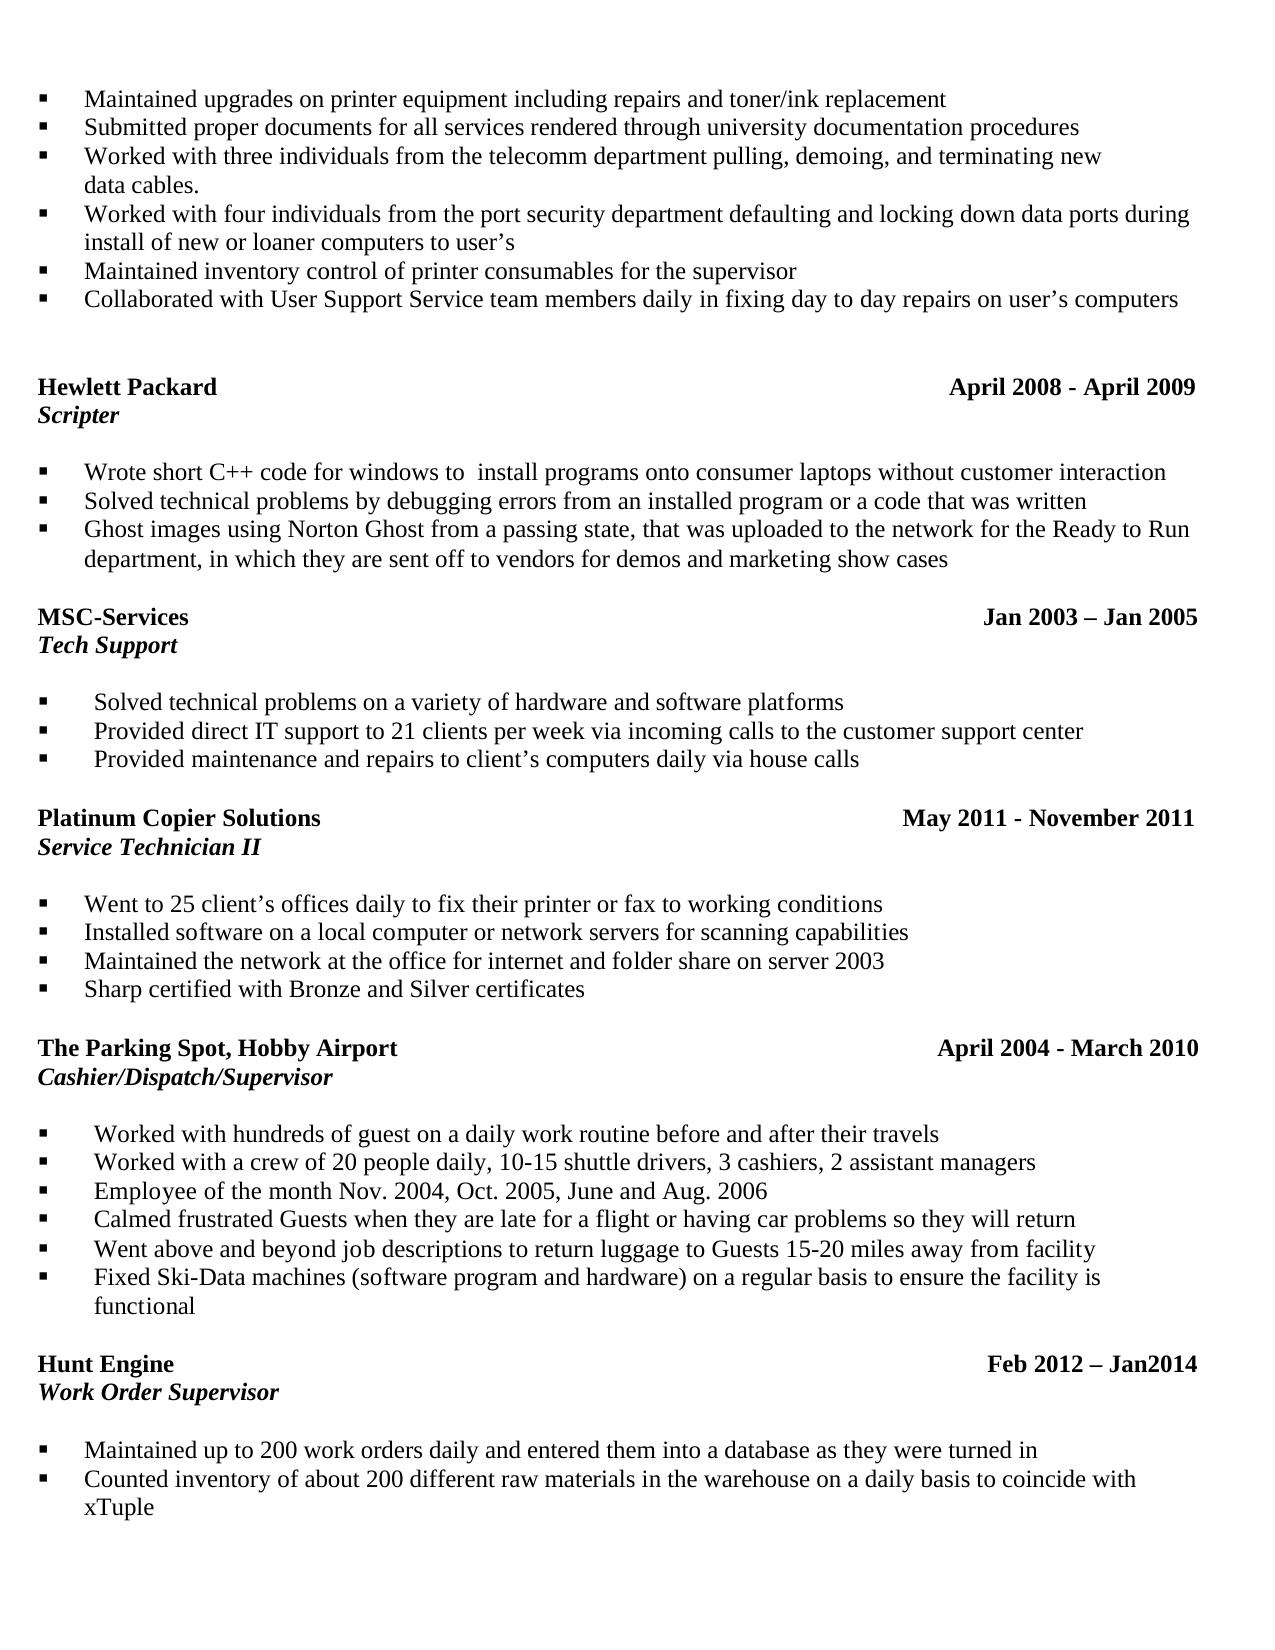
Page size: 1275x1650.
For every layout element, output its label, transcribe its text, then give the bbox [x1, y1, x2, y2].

list Installed software on a local computer or network servers for scanning capabilities [37, 917, 1210, 946]
list Worked with four individuals from the port security department defaulting and locking down data ports during install of new or loaner computers to user’s [37, 199, 1191, 256]
list Collaborated with User Support Service team members daily in fixing day to day repairs on user’s computers [37, 285, 1210, 313]
list Worked with three individuals from the telecomm department pulling, demoing, and terminating new data cables. [37, 142, 1147, 199]
list Employee of the month Nov. 2004, Oct. 2005, June and Aug. 2006 [37, 1176, 1210, 1205]
list Solved technical problems by debugging errors from an installed program or a code that was written [37, 486, 1210, 515]
list Solved technical problems on a variety of hardware and software platforms [37, 687, 1210, 716]
list Submitted proper documents for all services rendered through university documentation procedures [37, 112, 1210, 141]
subtitle Platinum Copier Solutions May 2011 - November 2011 [37, 803, 1210, 832]
list Sharp certified with Bronze and Silver certificates [37, 975, 1210, 1003]
text department, in which they are sent off to vendors for demos and marketing show cases [84, 544, 1208, 572]
subtitle MSC-Services Jan 2003 – Jan 2005 [37, 602, 1210, 631]
list Wrote short C++ code for windows to install programs onto consumer laptops without customer interaction [37, 457, 1210, 486]
list Maintained inventory control of printer consumables for the supervisor [37, 256, 1210, 285]
list Went to 25 client’s offices daily to fix their printer or fax to working conditions [37, 889, 1210, 917]
text functional [93, 1291, 1210, 1320]
subtitle Work Order Supervisor [37, 1378, 1210, 1407]
subtitle Service Technician II [37, 832, 1210, 861]
subtitle Scripter [37, 401, 1210, 429]
list Ghost images using Norton Ghost from a passing state, that was uploaded to the network for the Ready to Run [37, 515, 1210, 543]
list Maintained upgrades on printer equipment including repairs and toner/ink replacement [37, 84, 1210, 112]
subtitle Tech Support [37, 631, 1210, 659]
subtitle The Parking Spot, Hobby Airport April 2004 - March 2010 [37, 1033, 1210, 1062]
subtitle Cashier/Dispatch/Supervisor [37, 1062, 1210, 1091]
subtitle Hunt Engine Feb 2012 – Jan2014 [37, 1349, 1210, 1378]
list Maintained the network at the office for internet and folder share on server 2003 [37, 946, 1210, 975]
list Fixed Ski-Data machines (software program and hardware) on a regular basis to ensure the facility is [37, 1262, 1210, 1291]
list Worked with a crew of 20 people daily, 10-15 shuttle drivers, 3 cashiers, 2 assistant managers [37, 1147, 1210, 1176]
list Worked with hundreds of guest on a daily work routine before and after their travels [37, 1119, 1210, 1147]
list Provided maintenance and repairs to client’s computers daily via house calls [37, 745, 1210, 773]
list Went above and beyond job descriptions to return luggage to Guests 15-20 miles away from facility [37, 1234, 1210, 1262]
subtitle Hewlett Packard April 2008 - April 2009 [37, 372, 1210, 401]
list Calmed frustrated Guests when they are late for a flight or having car problems so they will return [37, 1205, 1210, 1233]
list Maintained up to 200 work orders daily and entered them into a database as they were turned in [37, 1435, 1210, 1463]
list Provided direct IT support to 21 clients per week via incoming calls to the customer support center [37, 716, 1210, 745]
list Counted inventory of about 200 different raw materials in the warehouse on a daily basis to coincide with xTuple [37, 1464, 1141, 1521]
